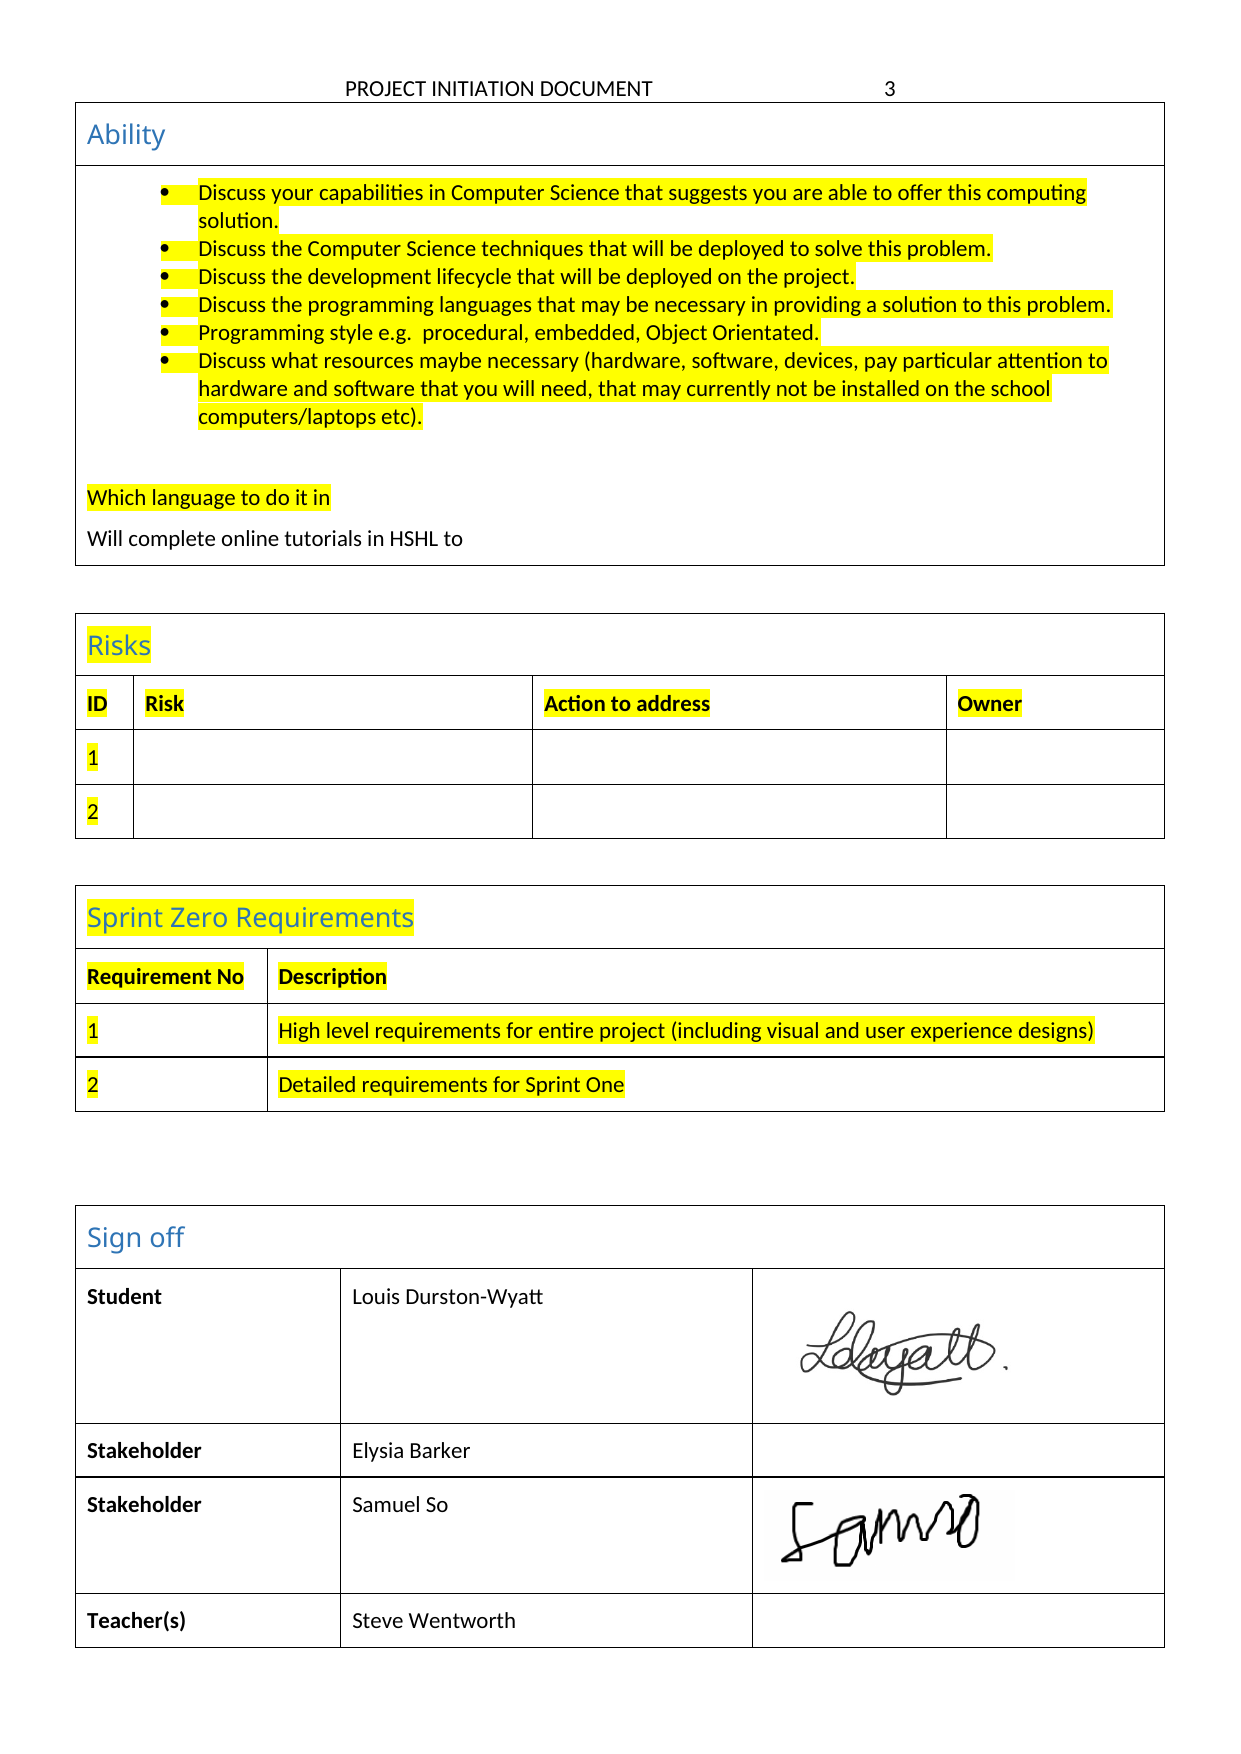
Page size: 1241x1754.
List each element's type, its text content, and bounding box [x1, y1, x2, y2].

table_cell High level requirements for entire project (including visual and user experience designs) [268, 1004, 1164, 1056]
table_cell 1 [76, 1004, 267, 1056]
table_cell [533, 730, 946, 783]
table_cell [947, 730, 1164, 783]
table_header Sign off [76, 1206, 1164, 1268]
picture [763, 1281, 1055, 1410]
table_cell [753, 1269, 1164, 1422]
table_cell 2 [76, 1058, 267, 1111]
table_cell [947, 785, 1164, 837]
table_cell [753, 1424, 1164, 1476]
table_cell ID [76, 676, 133, 729]
table_cell 1 [76, 730, 133, 783]
table_cell [753, 1478, 1164, 1593]
table_cell Description [268, 949, 1164, 1002]
table_cell Detailed requirements for Sprint One [268, 1058, 1164, 1111]
table_cell [134, 785, 532, 837]
table_cell Stakeholder [76, 1478, 340, 1593]
table_cell Risk [134, 676, 532, 729]
table_cell Elysia Barker [341, 1424, 752, 1476]
table_cell Teacher(s) [76, 1594, 340, 1647]
table_cell Stakeholder [76, 1424, 340, 1476]
table_cell [753, 1594, 1164, 1647]
table_cell Owner [947, 676, 1164, 729]
table_cell [533, 785, 946, 837]
table_header Sprint Zero Requirements [76, 886, 1164, 948]
table_cell [134, 730, 532, 783]
table_cell 2 [76, 785, 133, 837]
table_cell Steve Wentworth [341, 1594, 752, 1647]
table_cell Student [76, 1269, 340, 1422]
table_cell Action to address [533, 676, 946, 729]
picture [763, 1490, 1016, 1581]
table_cell Samuel So [341, 1478, 752, 1593]
table_cell Requirement No [76, 949, 267, 1002]
table_header Risks [76, 614, 1164, 675]
table_cell Louis Durston-Wyatt [341, 1269, 752, 1422]
table_header Ability [76, 103, 1164, 165]
